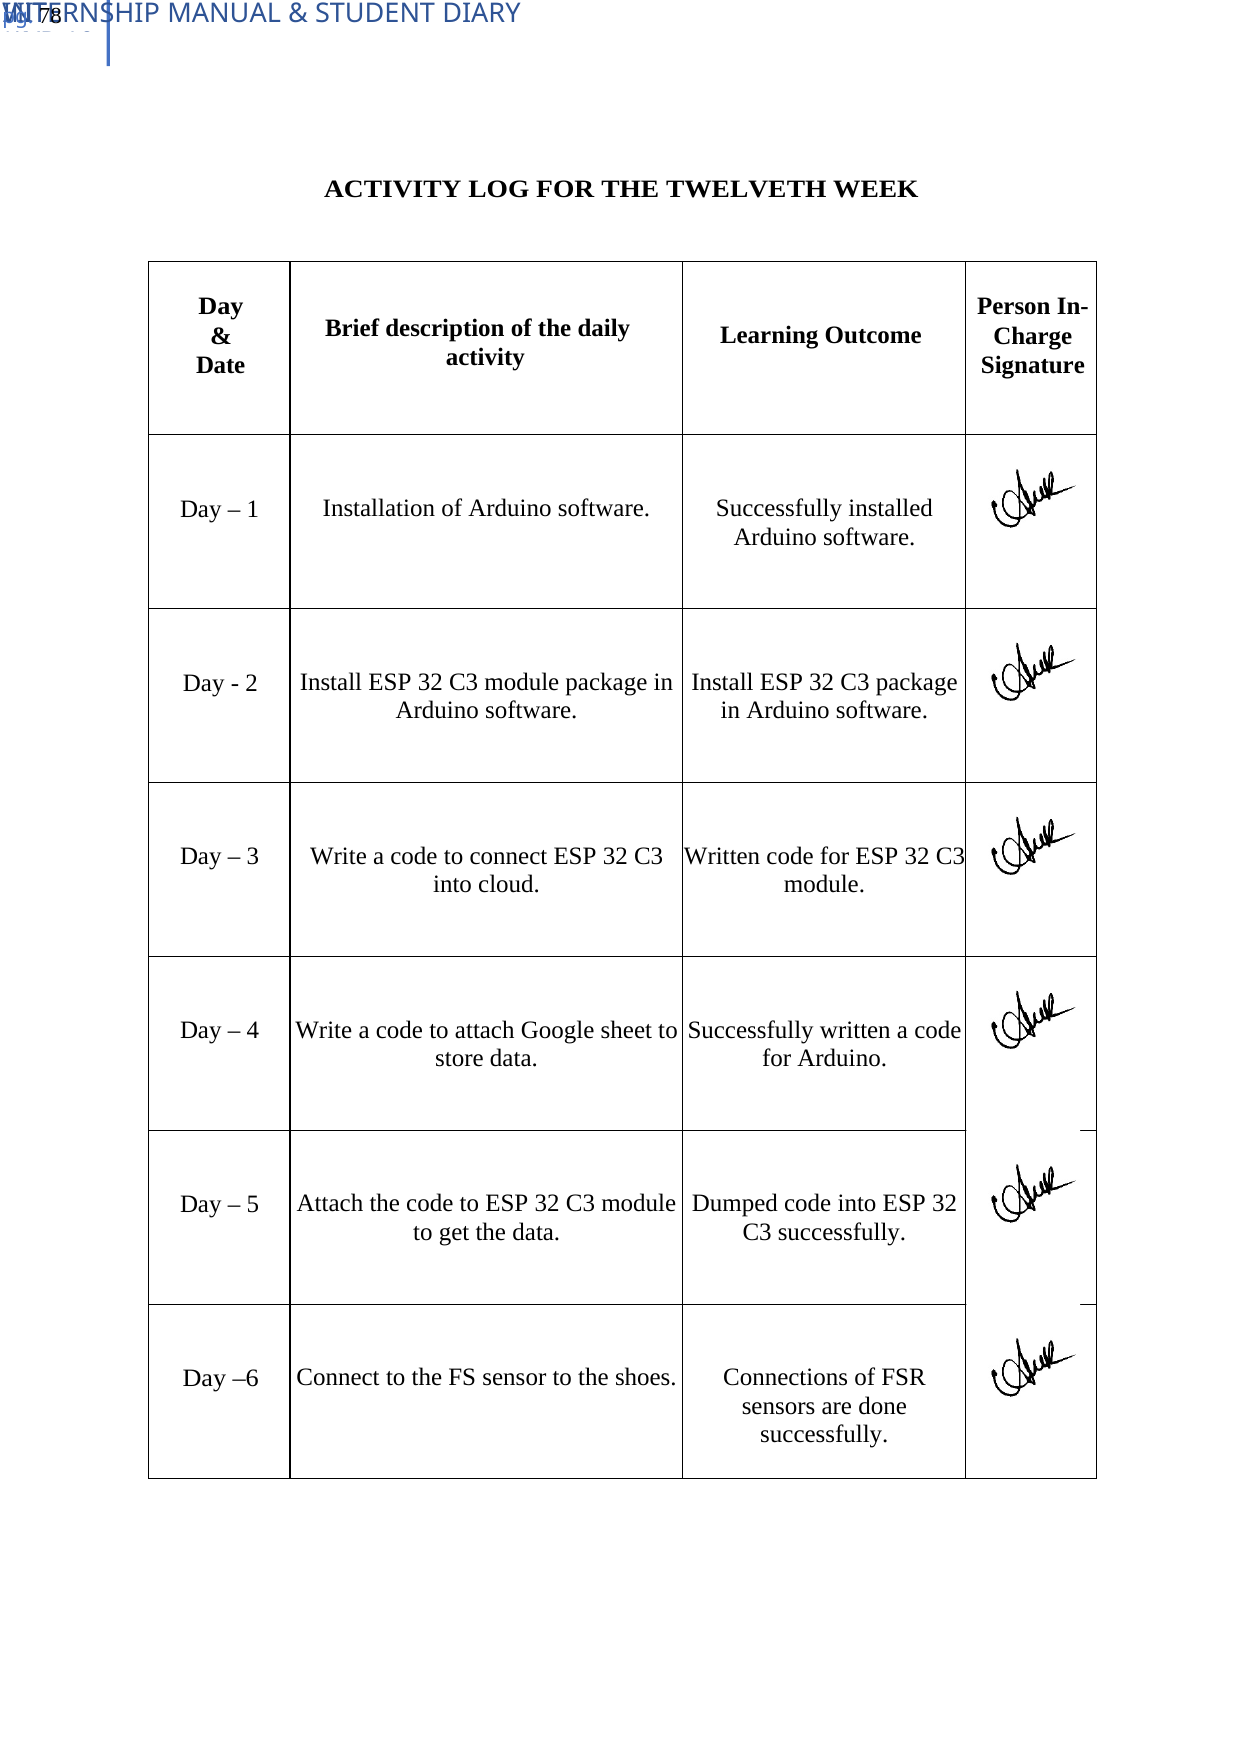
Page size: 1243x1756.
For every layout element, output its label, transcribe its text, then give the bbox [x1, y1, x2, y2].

picture [966, 783, 1080, 906]
table_cell Attach the code to ESP 32 C3 module to get the data. [291, 1131, 682, 1303]
picture [966, 957, 1080, 1080]
picture [966, 435, 1080, 559]
table_cell Installation of Arduino software. [291, 435, 682, 608]
table_header Day & Date [149, 262, 289, 434]
table_cell Write a code to attach Google sheet to store data. [291, 957, 682, 1130]
table_cell [966, 1131, 1096, 1303]
table_cell [966, 957, 1096, 1130]
table_cell Day – 4 [149, 957, 289, 1130]
table_cell [966, 435, 1096, 608]
table_cell Day - 2 [149, 609, 289, 782]
picture [966, 609, 1080, 732]
text ACTIVITY LOG FOR THE TWELVETH WEEK [143, 174, 1099, 203]
picture [966, 1130, 1080, 1254]
table_cell Write a code to connect ESP 32 C3 into cloud. [291, 783, 682, 956]
table_cell Successfully installed Arduino software. [683, 435, 965, 608]
table_cell Day –6 [149, 1305, 289, 1477]
table_cell [966, 609, 1096, 782]
table_cell [966, 783, 1096, 956]
table_cell Install ESP 32 C3 module package in Arduino software. [291, 609, 682, 782]
table_cell Successfully written a code for Arduino. [683, 957, 965, 1130]
table_cell Install ESP 32 C3 package in Arduino software. [683, 609, 965, 782]
table_header Brief description of the daily activity [291, 262, 682, 434]
table_cell Day – 1 [149, 435, 289, 608]
picture [966, 1304, 1080, 1428]
table_cell Dumped code into ESP 32 C3 successfully. [683, 1131, 965, 1303]
table_cell Written code for ESP 32 C3 module. [683, 783, 965, 956]
table_cell Connections of FSR sensors are done successfully. [683, 1305, 965, 1477]
table_cell Connect to the FS sensor to the shoes. [291, 1305, 682, 1477]
table_cell [966, 1305, 1096, 1477]
table_cell Day – 5 [149, 1131, 289, 1303]
table_header Person In- Charge Signature [966, 262, 1096, 434]
table_header Learning Outcome [683, 262, 965, 434]
table_cell Day – 3 [149, 783, 289, 956]
